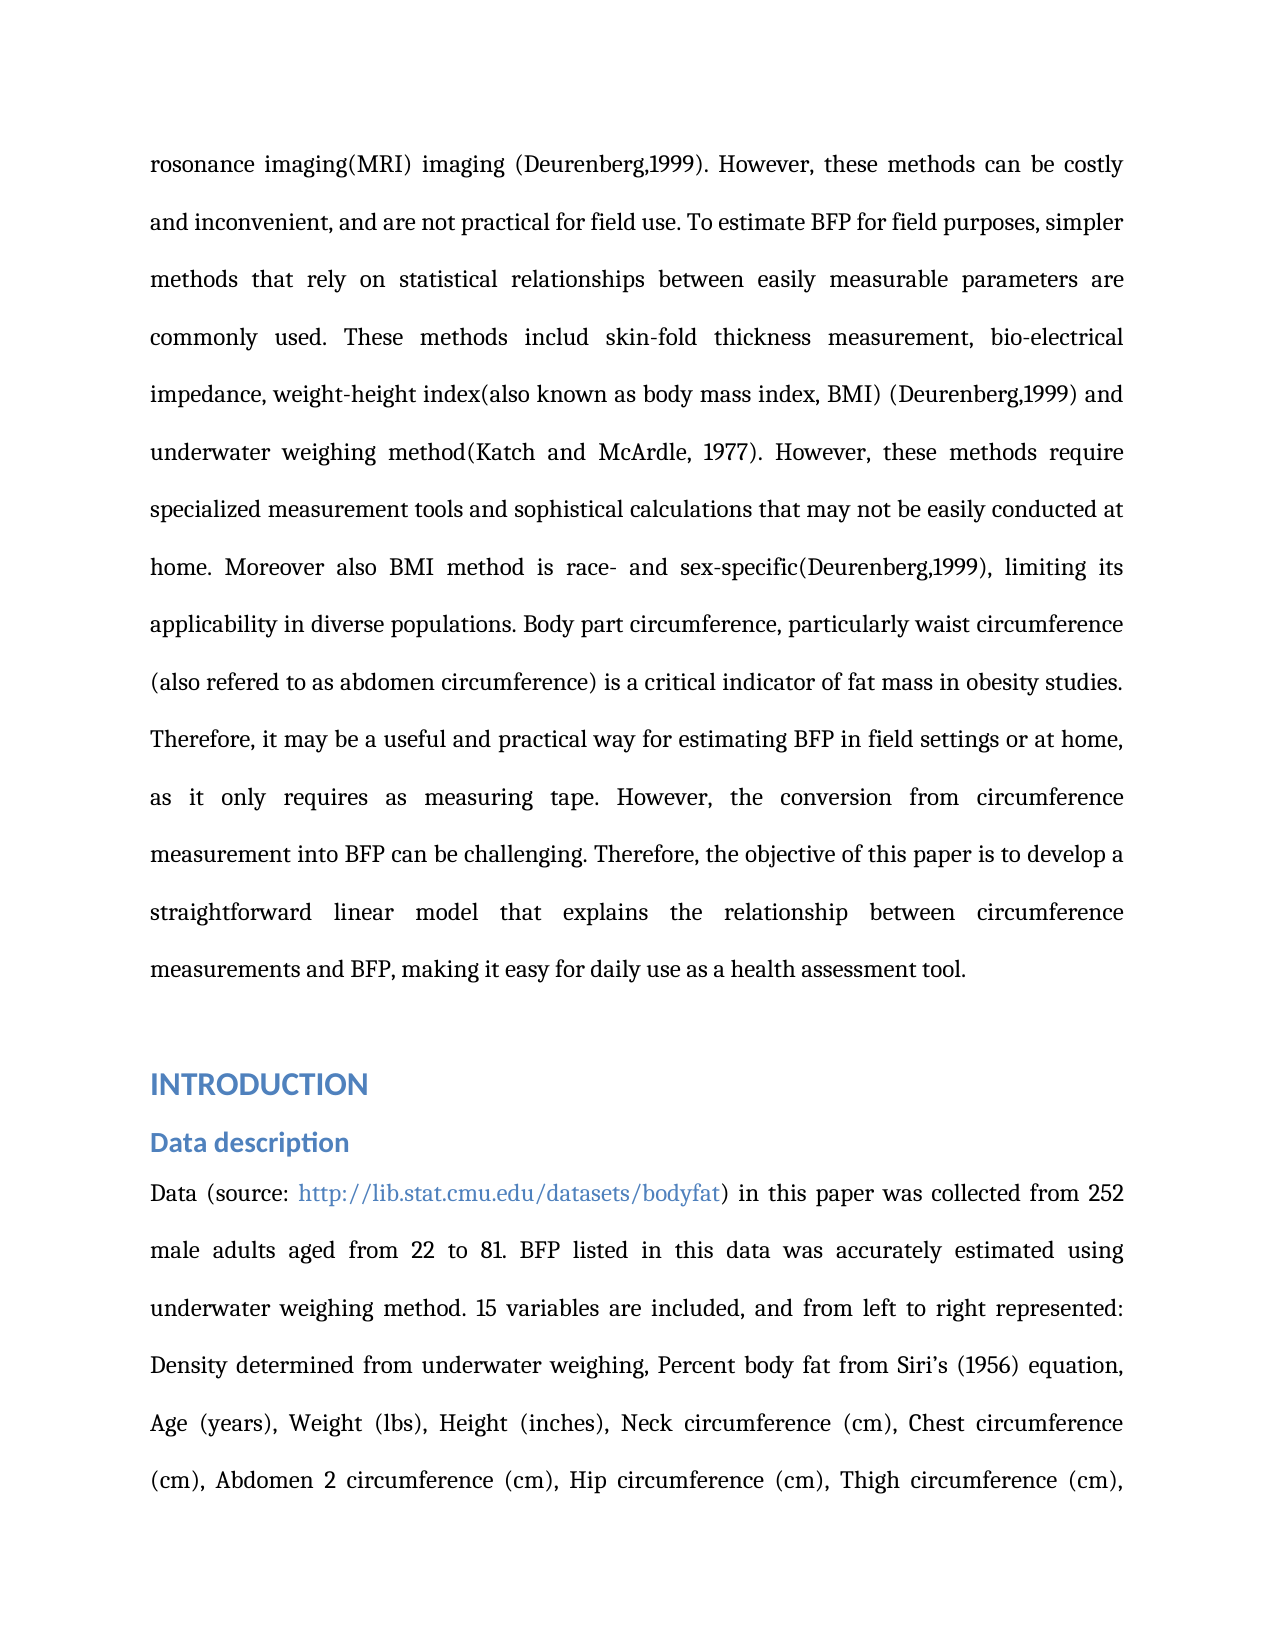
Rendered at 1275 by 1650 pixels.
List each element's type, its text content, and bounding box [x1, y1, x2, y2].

subtitle Data description [150, 1124, 1125, 1160]
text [150, 1178, 1125, 1495]
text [150, 150, 1125, 984]
subtitle INTRODUCTION [150, 1062, 1125, 1103]
